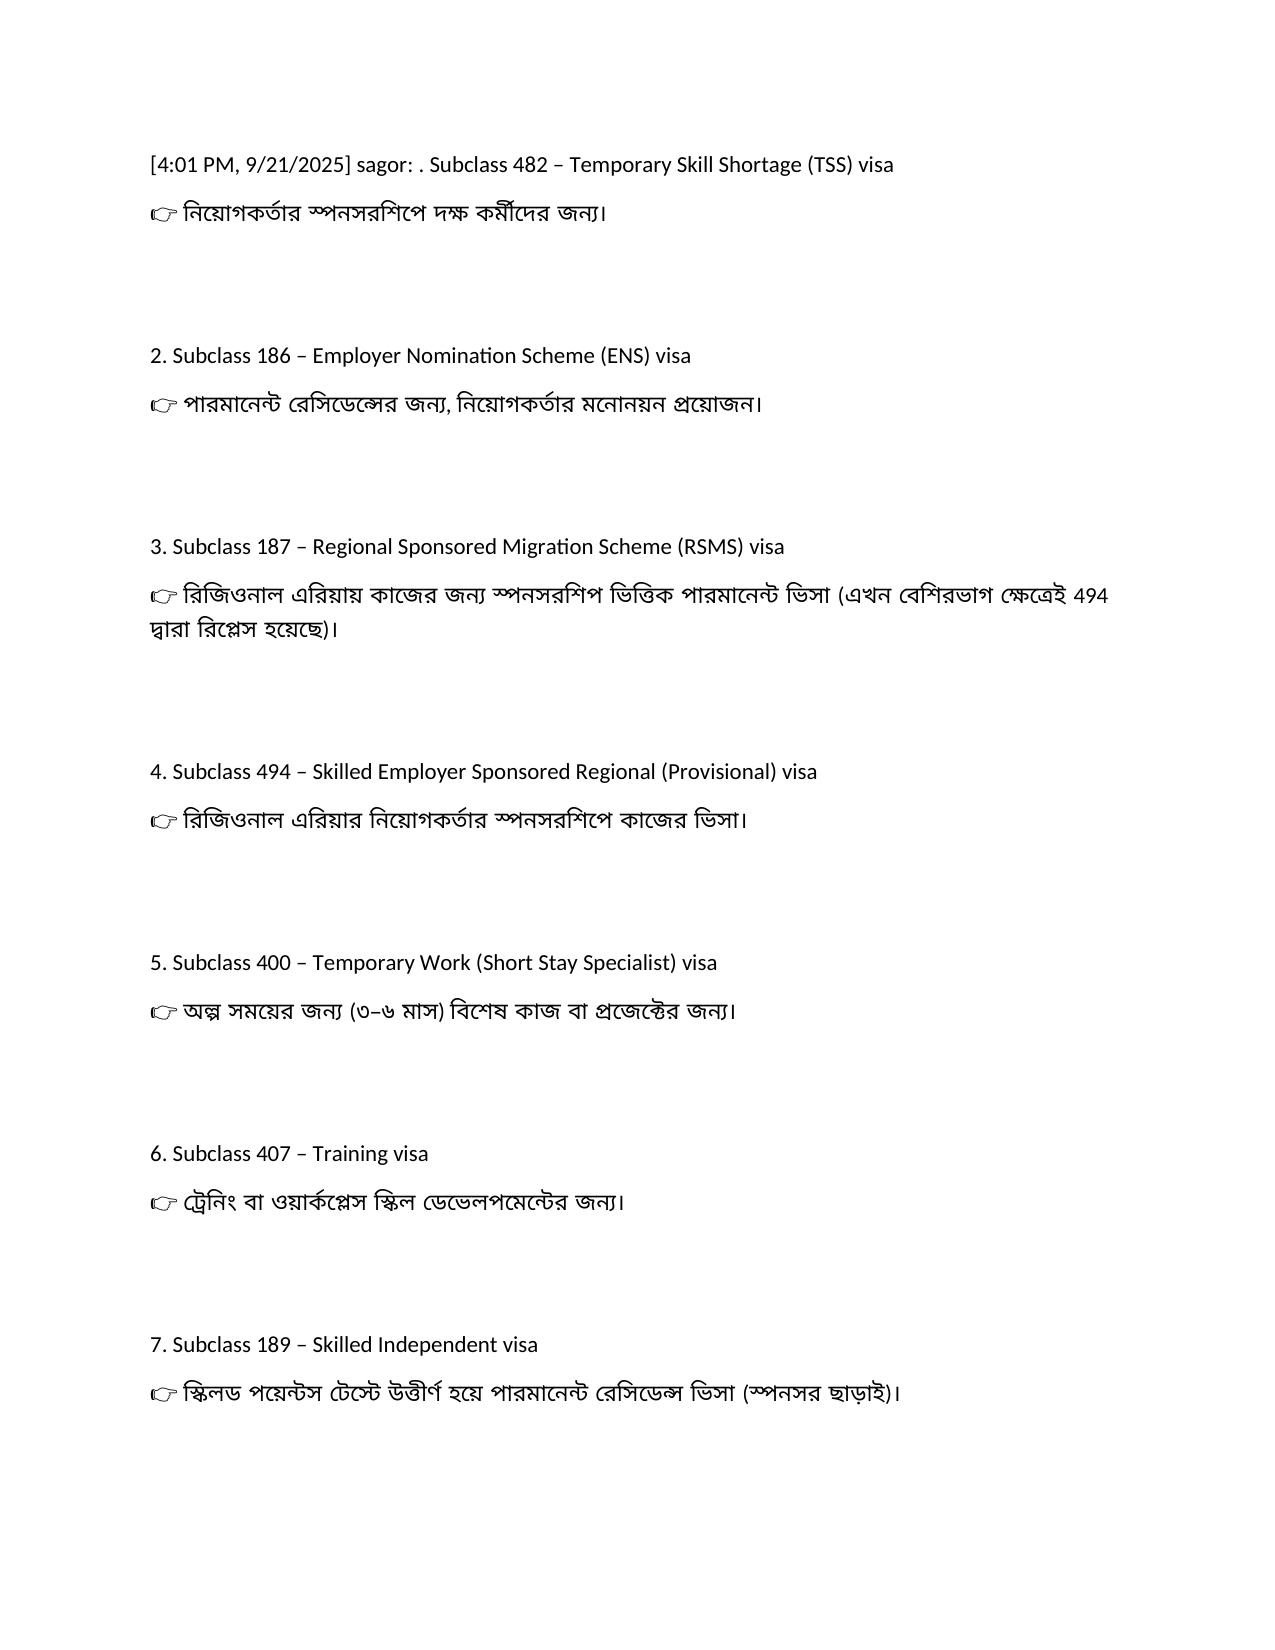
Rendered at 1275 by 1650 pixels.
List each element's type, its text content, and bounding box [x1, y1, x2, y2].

text 👉 রিজিওনাল এরিয়ার নিয়োগকর্তার স্পনসরশিপে কাজের ভিসা। [150, 804, 1125, 835]
text 👉 স্কিলড পয়েন্টস টেস্টে উত্তীর্ণ হয়ে পারমানেন্ট রেসিডেন্স ভিসা (স্পনসর ছাড়াই)। [150, 1377, 1125, 1408]
text 👉 নিয়োগকর্তার স্পনসরশিপে দক্ষ কর্মীদের জন্য। [150, 197, 1125, 228]
text 3. Subclass 187 – Regional Sponsored Migration Scheme (RSMS) visa [150, 532, 1125, 560]
text 👉 রিজিওনাল এরিয়ায় কাজের জন্য স্পনসরশিপ ভিত্তিক পারমানেন্ট ভিসা (এখন বেশিরভাগ ক্ষেত্রেই 494 দ্বারা রিপ্লেস হয়েছে)। [150, 579, 1125, 644]
text 2. Subclass 186 – Employer Nomination Scheme (ENS) visa [150, 341, 1125, 369]
text 👉 অল্প সময়ের জন্য (৩–৬ মাস) বিশেষ কাজ বা প্রজেক্টের জন্য। [150, 995, 1125, 1026]
text 6. Subclass 407 – Training visa [150, 1139, 1125, 1167]
text 5. Subclass 400 – Temporary Work (Short Stay Specialist) visa [150, 948, 1125, 976]
text 👉 পারমানেন্ট রেসিডেন্সের জন্য, নিয়োগকর্তার মনোনয়ন প্রয়োজন। [150, 388, 1125, 419]
text 7. Subclass 189 – Skilled Independent visa [150, 1330, 1125, 1358]
text 👉 ট্রেনিং বা ওয়ার্কপ্লেস স্কিল ডেভেলপমেন্টের জন্য। [150, 1186, 1125, 1217]
text 4. Subclass 494 – Skilled Employer Sponsored Regional (Provisional) visa [150, 757, 1125, 785]
text [4:01 PM, 9/21/2025] sagor: . Subclass 482 – Temporary Skill Shortage (TSS) visa [150, 150, 1125, 178]
